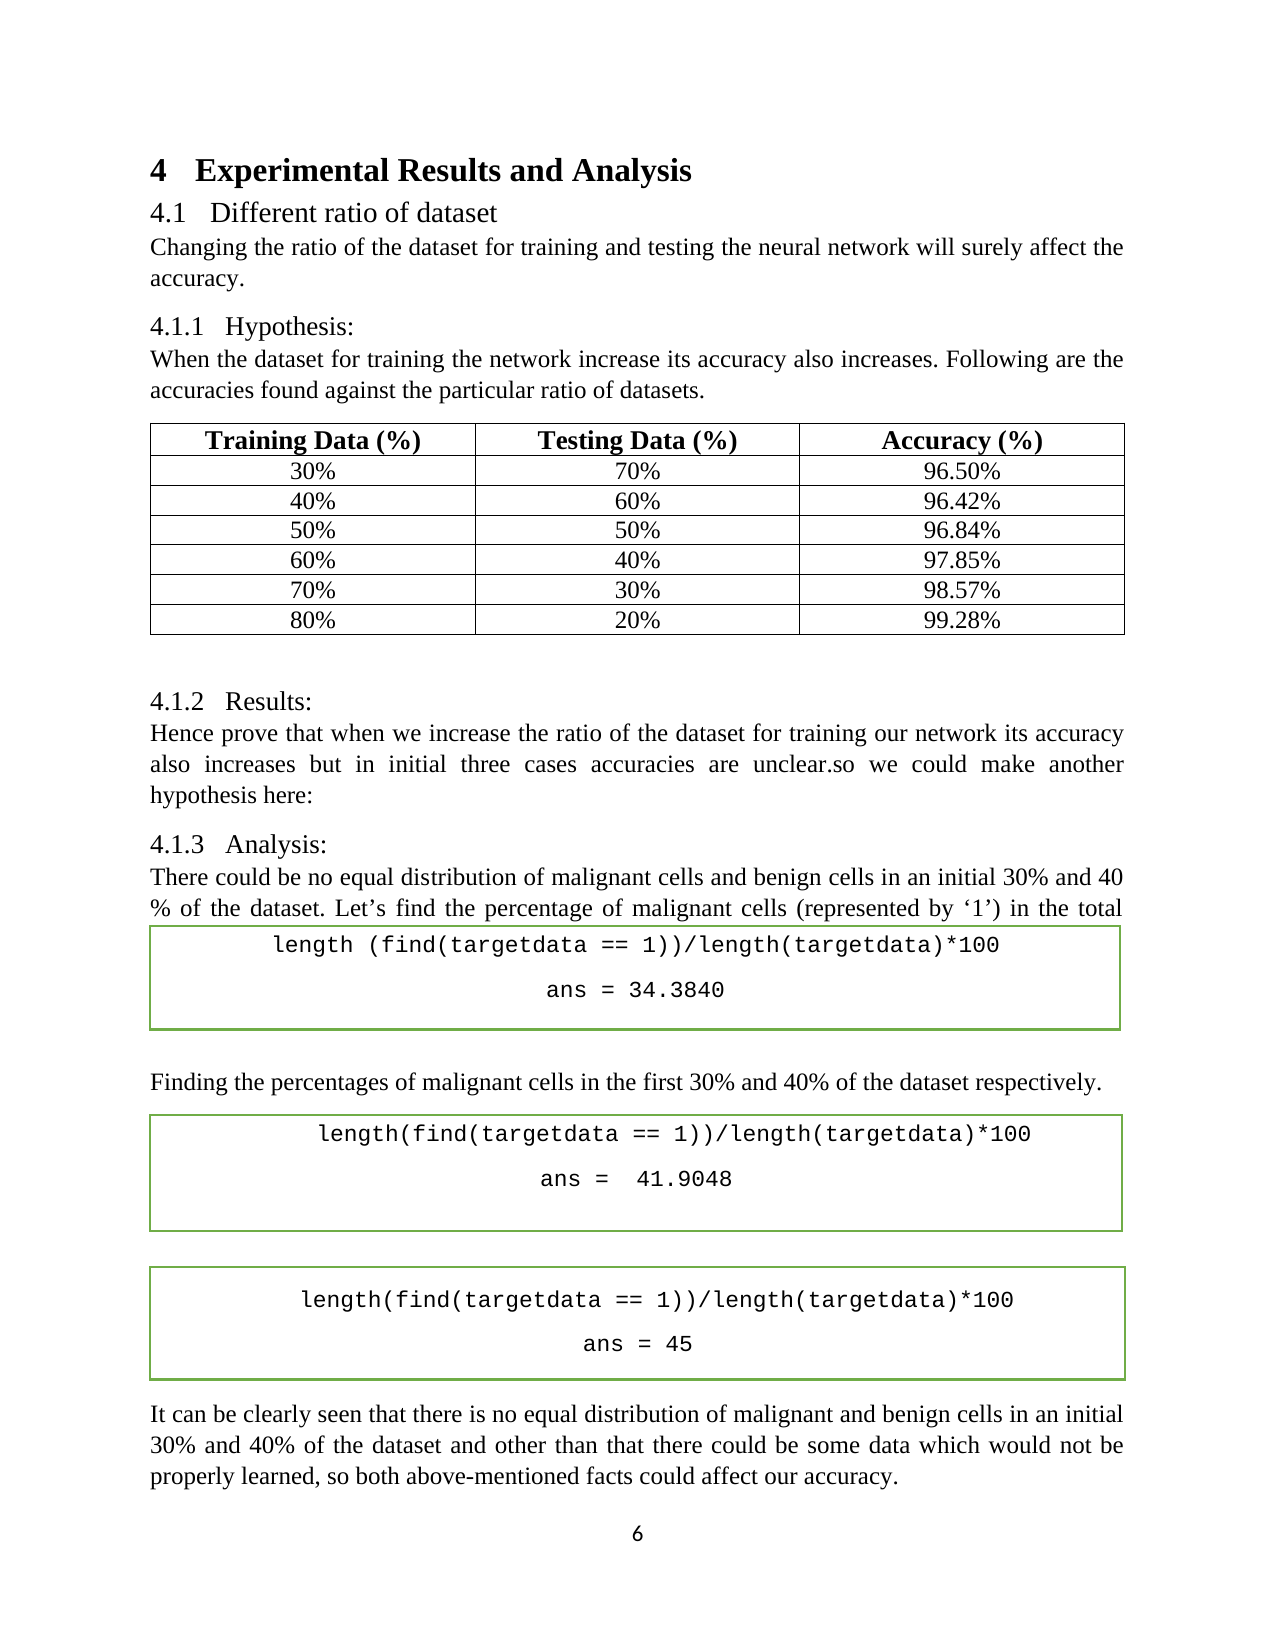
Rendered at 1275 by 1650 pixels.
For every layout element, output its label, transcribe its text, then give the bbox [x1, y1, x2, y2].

table_cell 20% [476, 605, 799, 634]
table_cell 50% [476, 516, 799, 544]
table_header Accuracy (%) [800, 424, 1124, 455]
text When the dataset for training the network increase its accuracy also increases. Following are the accuracies found against the particular ratio of datasets. [150, 344, 1125, 404]
table_cell 80% [151, 605, 475, 634]
table_header Testing Data (%) [476, 424, 799, 455]
table_cell 70% [476, 456, 799, 485]
table_cell 60% [151, 545, 475, 574]
text There could be no equal distribution of malignant cells and benign cells in an initial 30% and 40 % of the dataset. Let’s find the percentage of malignant cells (represented by ‘1’) in the total dataset. [150, 862, 1125, 953]
text It can be clearly seen that there is no equal distribution of malignant and benign cells in an initial 30% and 40% of the dataset and other than that there could be some data which would not be properly learned, so both above-mentioned facts could affect our accuracy. [150, 1399, 1125, 1490]
table_cell 96.50% [800, 456, 1124, 485]
table_cell 97.85% [800, 545, 1124, 574]
subtitle Results: [150, 685, 1125, 716]
table_cell 96.42% [800, 486, 1124, 514]
table_cell 96.84% [800, 516, 1124, 544]
subtitle Analysis: [150, 828, 1125, 859]
table_cell 70% [151, 575, 475, 604]
subtitle Different ratio of dataset [150, 196, 1125, 229]
table_cell 40% [476, 545, 799, 574]
text Hence prove that when we increase the ratio of the dataset for training our network its accuracy also increases but in initial three cases accuracies are unclear.so we could make another hypothesis here: [150, 718, 1125, 809]
table_cell 30% [151, 456, 475, 485]
table_cell 50% [151, 516, 475, 544]
subtitle Hypothesis: [150, 310, 1125, 342]
table_cell 60% [476, 486, 799, 514]
table_header Training Data (%) [151, 424, 475, 455]
subtitle Experimental Results and Analysis [150, 150, 1125, 188]
table_cell 98.57% [800, 575, 1124, 604]
text Changing the ratio of the dataset for training and testing the neural network will surely affect the accuracy. [150, 232, 1125, 291]
table_cell 40% [151, 486, 475, 514]
table_cell 30% [476, 575, 799, 604]
text Finding the percentages of malignant cells in the first 30% and 40% of the dataset respectively. [150, 1067, 1125, 1096]
table_cell 99.28% [800, 605, 1124, 634]
